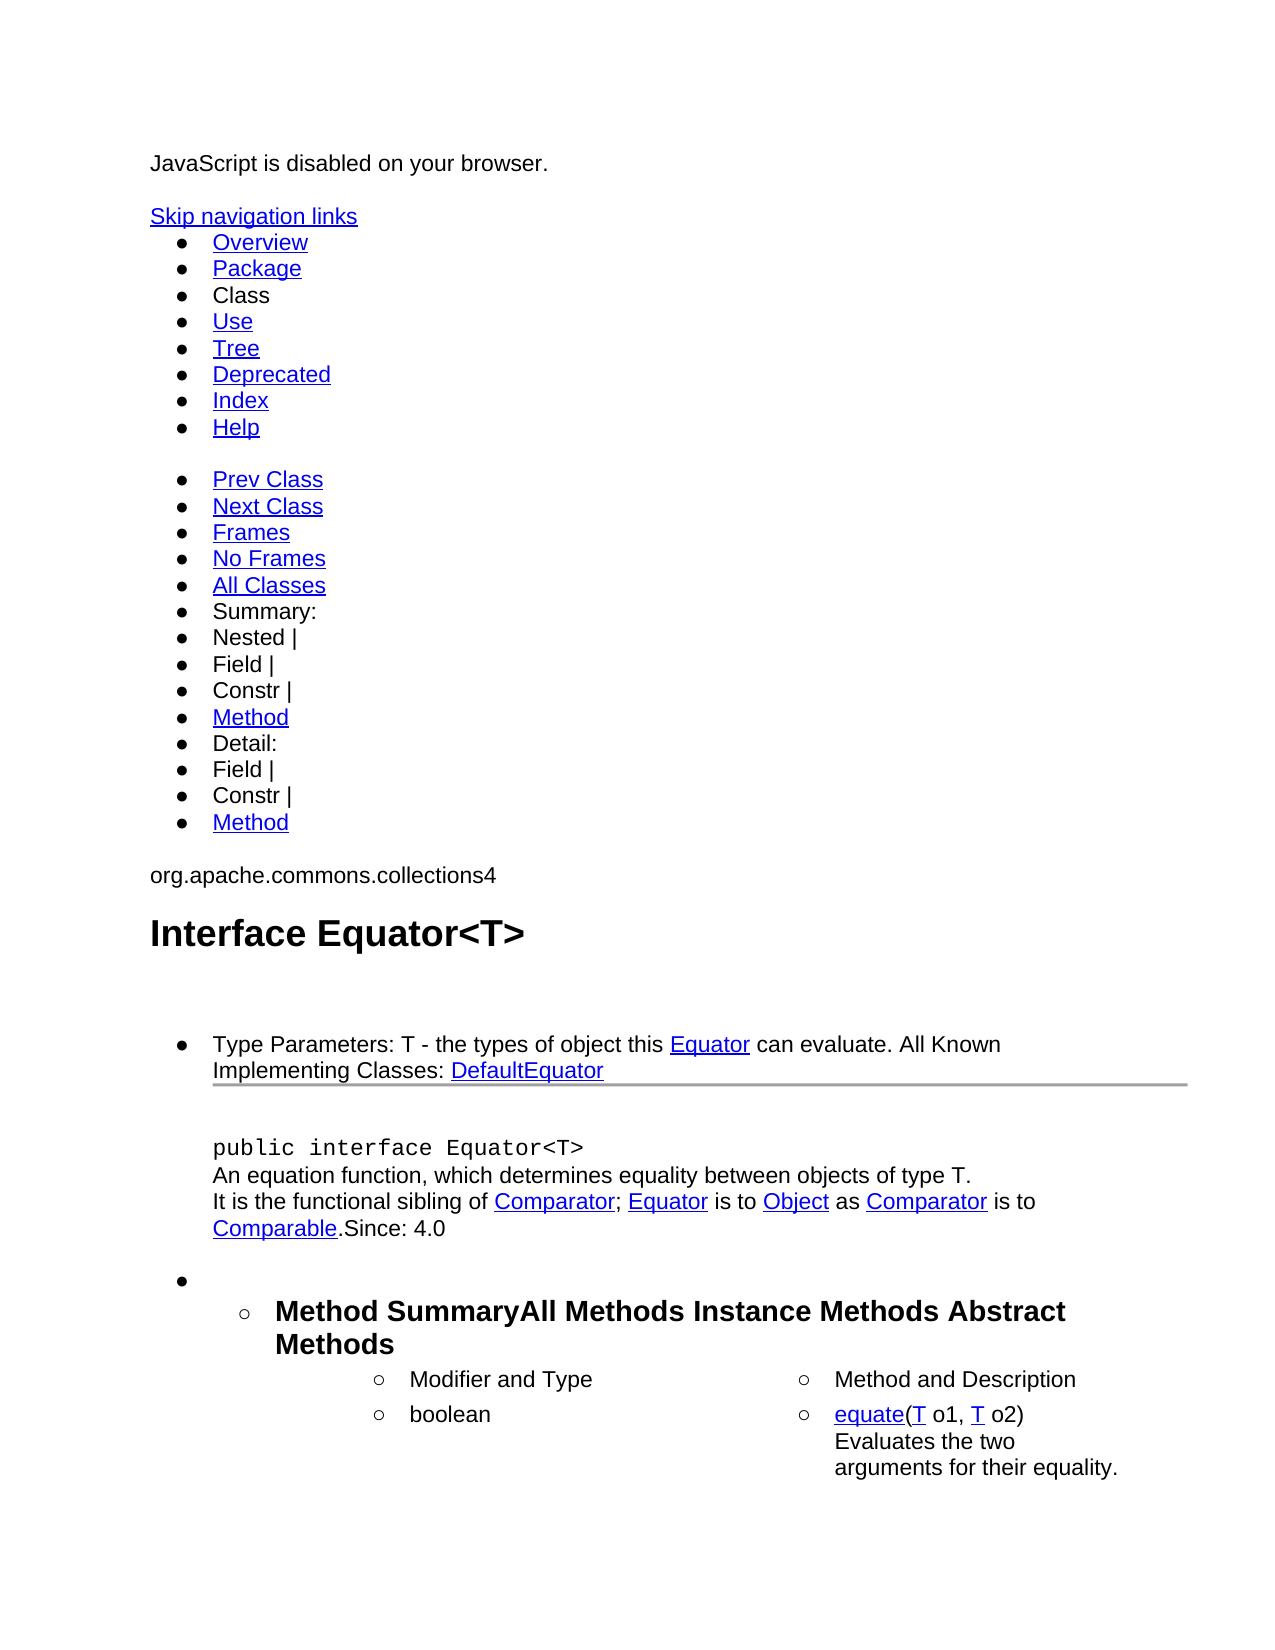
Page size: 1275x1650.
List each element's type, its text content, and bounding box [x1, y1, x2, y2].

list Nested | [175, 624, 1125, 651]
list Package [175, 255, 1125, 282]
list Detail: [175, 730, 1125, 756]
list Method [175, 809, 1125, 835]
table_header Method and Description [705, 1361, 1130, 1397]
table_header Modifier and Type [280, 1361, 705, 1397]
list Method [175, 703, 1125, 730]
text Skip navigation links [150, 203, 1125, 229]
list Tree [175, 334, 1125, 361]
subtitle Method SummaryAll Methods Instance Methods Abstract Methods [237, 1294, 1125, 1361]
list Next Class [175, 493, 1125, 519]
text JavaScript is disabled on your browser. [150, 150, 1125, 176]
table_cell equate(T o1, T o2) Evaluates the two arguments for their equality. [705, 1397, 1130, 1485]
list Deprecated [175, 361, 1125, 387]
list No Frames [175, 545, 1125, 572]
table_cell boolean [280, 1397, 705, 1485]
list Constr | [175, 782, 1125, 809]
list Summary: [175, 598, 1125, 624]
list Use [175, 308, 1125, 334]
text org.apache.commons.collections4 [150, 862, 1125, 888]
list Field | [175, 756, 1125, 782]
list Prev Class [175, 466, 1125, 493]
subtitle Interface Equator<T> [150, 911, 1125, 954]
list Field | [175, 651, 1125, 677]
list Constr | [175, 677, 1125, 703]
list Type Parameters: T - the types of object this Equator can evaluate. All Known Implementing Classes: DefaultEquator public interface Equator<T> An equation function, which determines equality between objects of type T. It is the functional sibling of Comparator; Equator is to Object as Comparator is to Comparable.Since: 4.0 [175, 1031, 1125, 1241]
list All Classes [175, 572, 1125, 598]
list Overview [175, 229, 1125, 255]
list Index [175, 387, 1125, 413]
list Class [175, 282, 1125, 308]
list Frames [175, 519, 1125, 545]
list Help [175, 413, 1125, 440]
